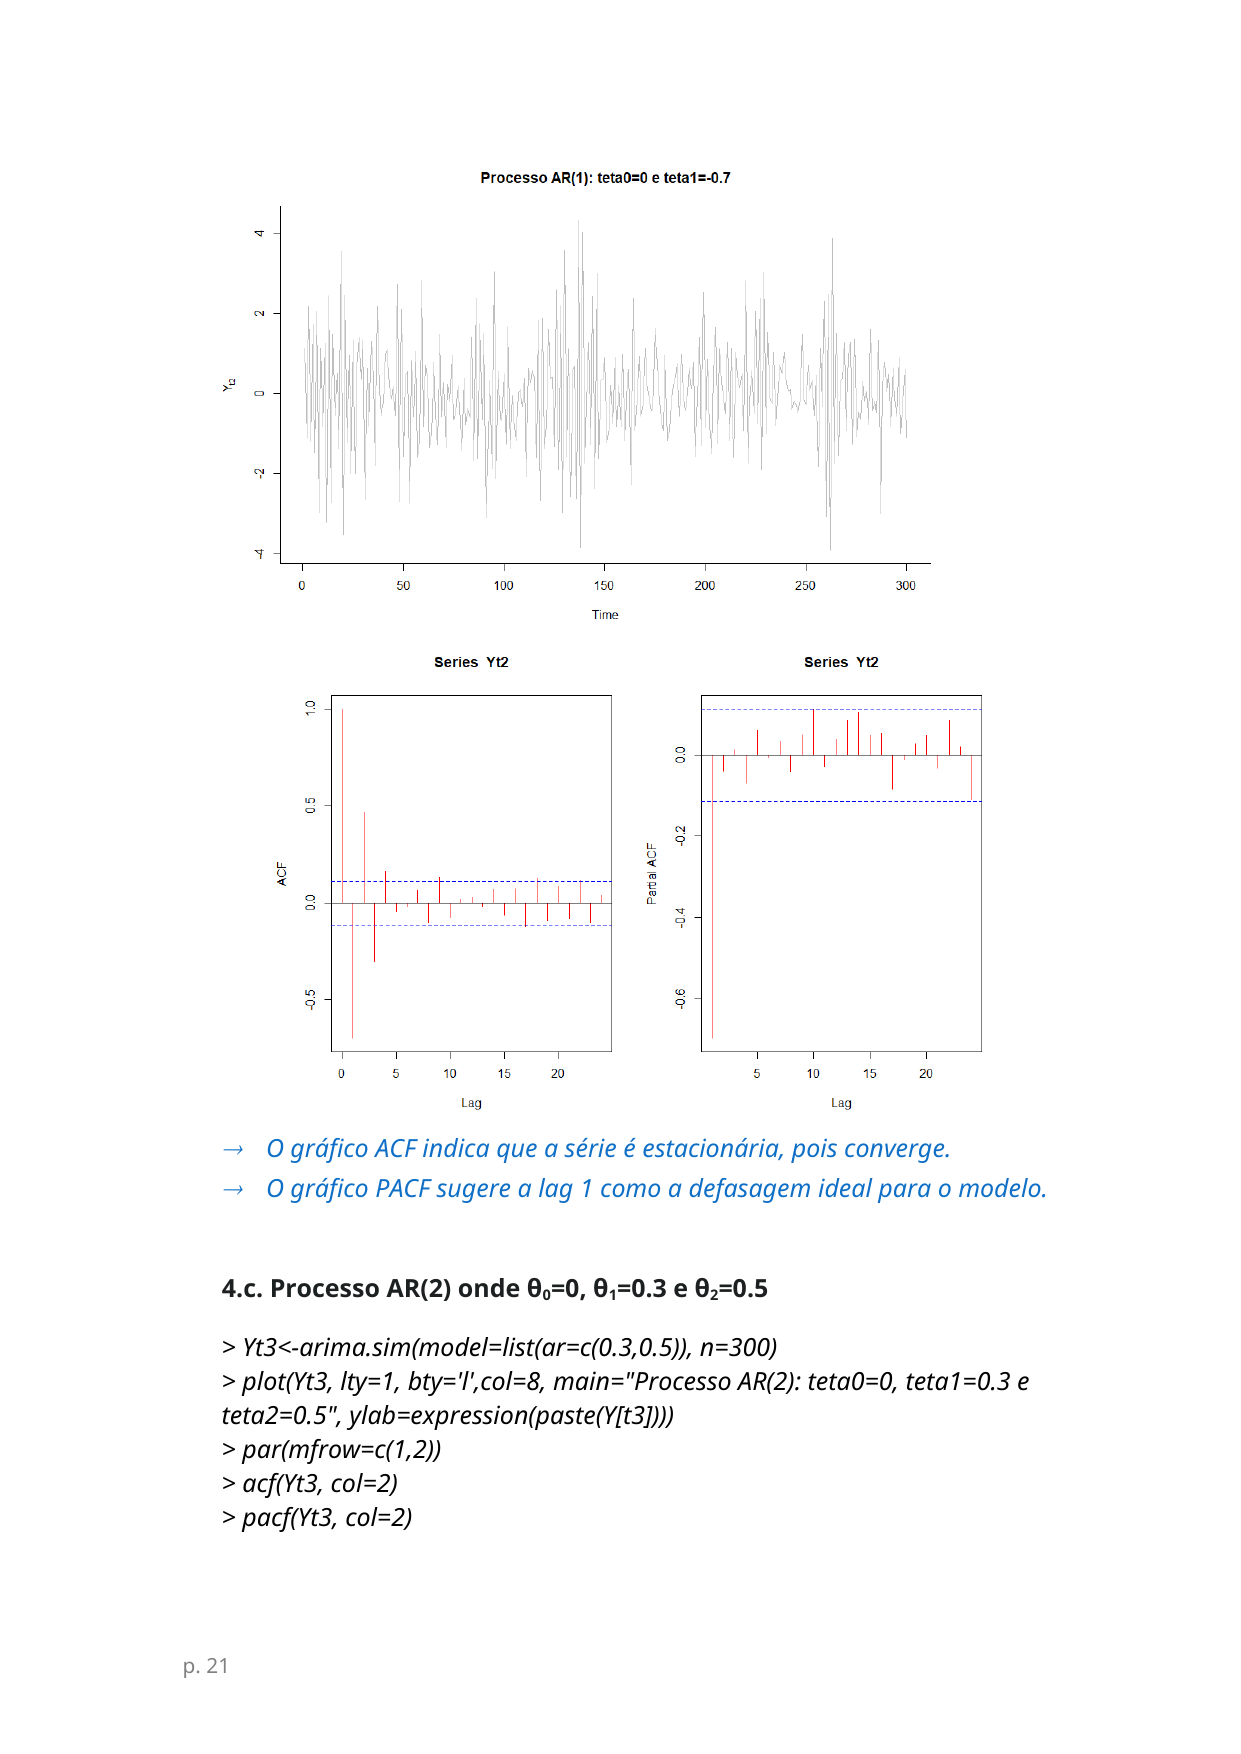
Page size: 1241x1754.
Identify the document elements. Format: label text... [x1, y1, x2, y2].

text > plot(Yt3, lty=1, bty='l',col=8, main="Processo AR(2): teta0=0, teta1=0.3 e teta2=0.5", ylab=expression(paste(Y[t3]))) [221, 1364, 1063, 1432]
text > acf(Yt3, col=2) [221, 1466, 1063, 1500]
list O gráfico PACF sugere a lag 1 como a defasagem ideal para o modelo. [221, 1171, 1063, 1205]
text > par(mfrow=c(1,2)) [221, 1432, 1063, 1466]
text > Yt3<-arima.sim(model=list(ar=c(0.3,0.5)), n=300) [221, 1329, 1063, 1364]
list O gráfico ACF indica que a série é estacionária, pois converge. [221, 1131, 1063, 1165]
text 4.c. Processo AR(2) onde θ0=0, θ1=0.3 e θ2=0.5 [222, 1271, 1063, 1304]
text > pacf(Yt3, col=2) [221, 1500, 1063, 1534]
picture [221, 147, 1012, 1125]
